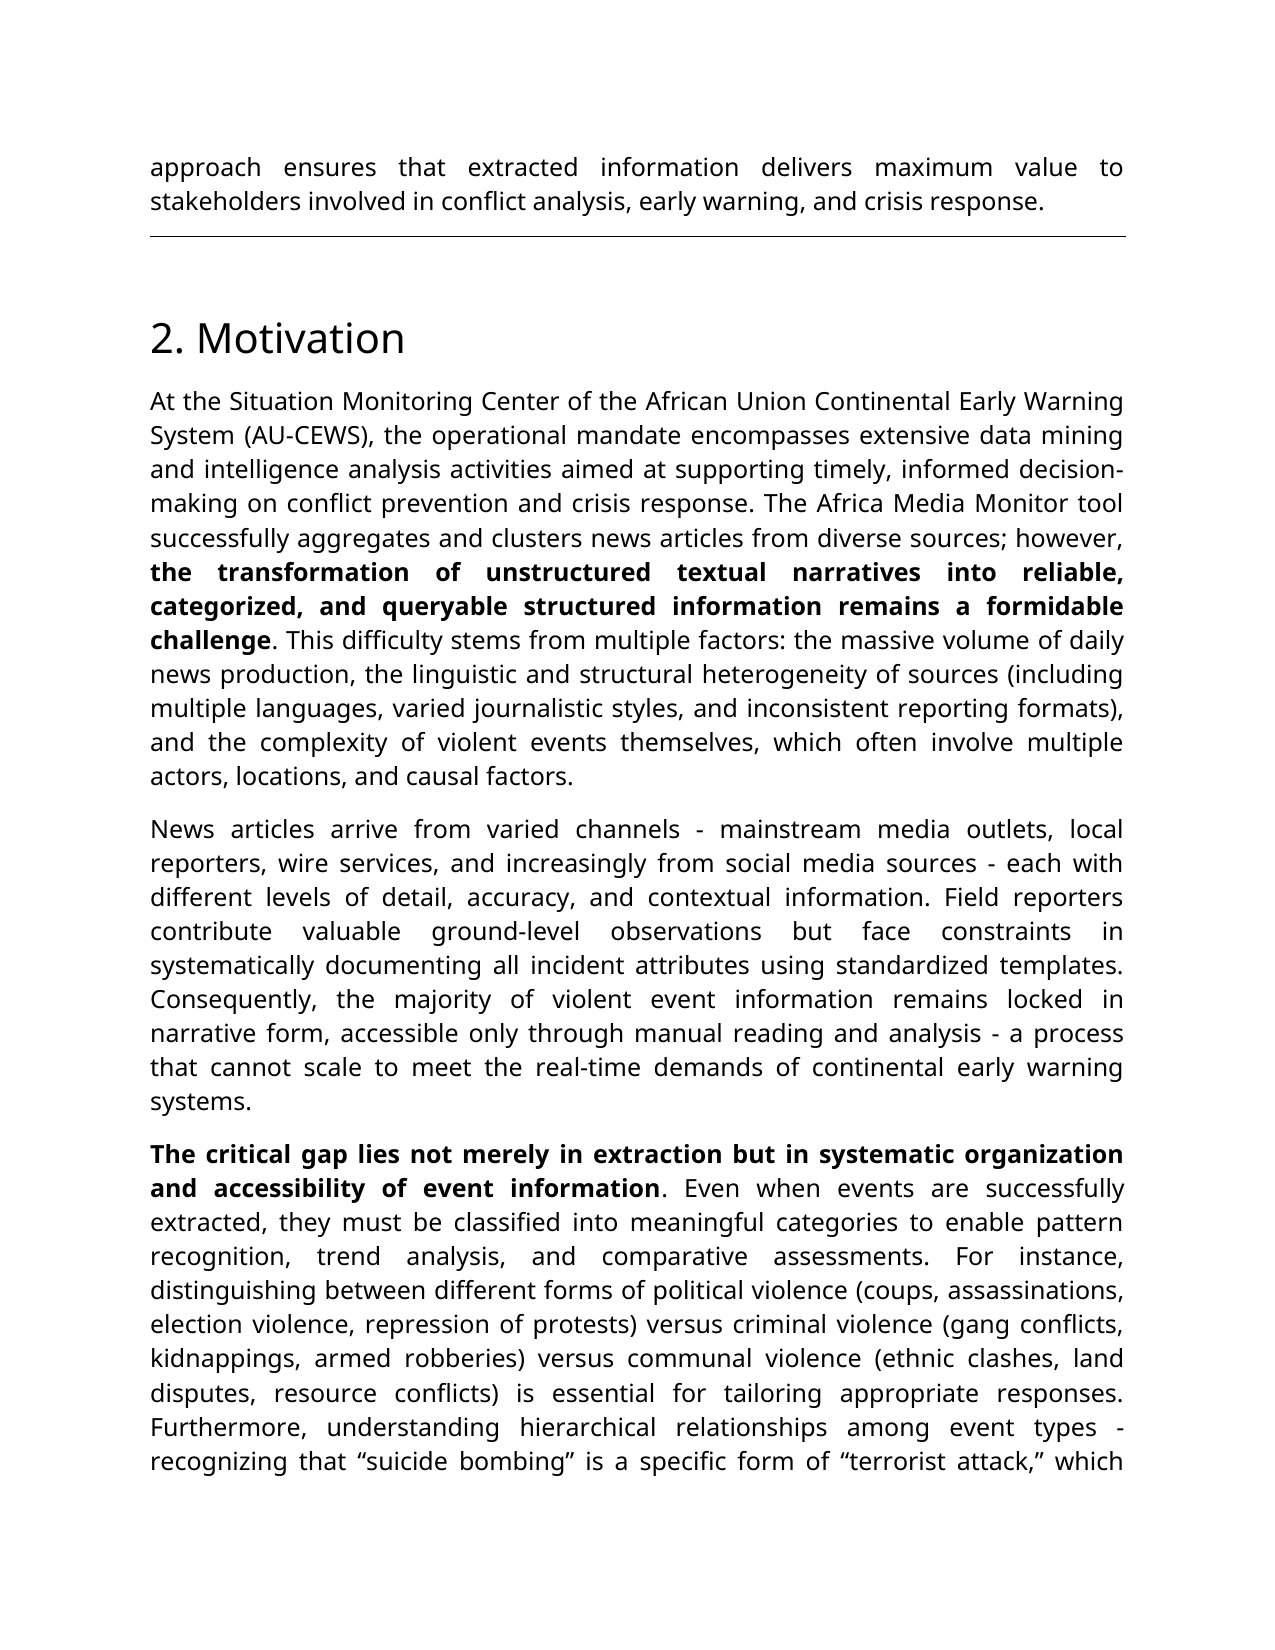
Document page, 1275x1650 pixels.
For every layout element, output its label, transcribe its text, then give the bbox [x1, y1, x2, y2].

subtitle 2. Motivation [150, 308, 1125, 365]
text News articles arrive from varied channels - mainstream media outlets, local reporters, wire services, and increasingly from social media sources - each with different levels of detail, accuracy, and contextual information. Field reporters contribute valuable ground-level observations but face constraints in systematically documenting all incident attributes using standardized templates. Consequently, the majority of violent event information remains locked in narrative form, accessible only through manual reading and analysis - a process that cannot scale to meet the real-time demands of continental early warning systems. [150, 811, 1125, 1118]
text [150, 150, 1125, 218]
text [150, 1137, 1125, 1477]
text At the Situation Monitoring Center of the African Union Continental Early Warning System (AU-CEWS), the operational mandate encompasses extensive data mining and intelligence analysis activities aimed at supporting timely, informed decision-making on conflict prevention and crisis response. The Africa Media Monitor tool successfully aggregates and clusters news articles from diverse sources; however, the transformation of unstructured textual narratives into reliable, categorized, and queryable structured information remains a formidable challenge. This difficulty stems from multiple factors: the massive volume of daily news production, the linguistic and structural heterogeneity of sources (including multiple languages, varied journalistic styles, and inconsistent reporting formats), and the complexity of violent events themselves, which often involve multiple actors, locations, and causal factors. [150, 384, 1125, 793]
